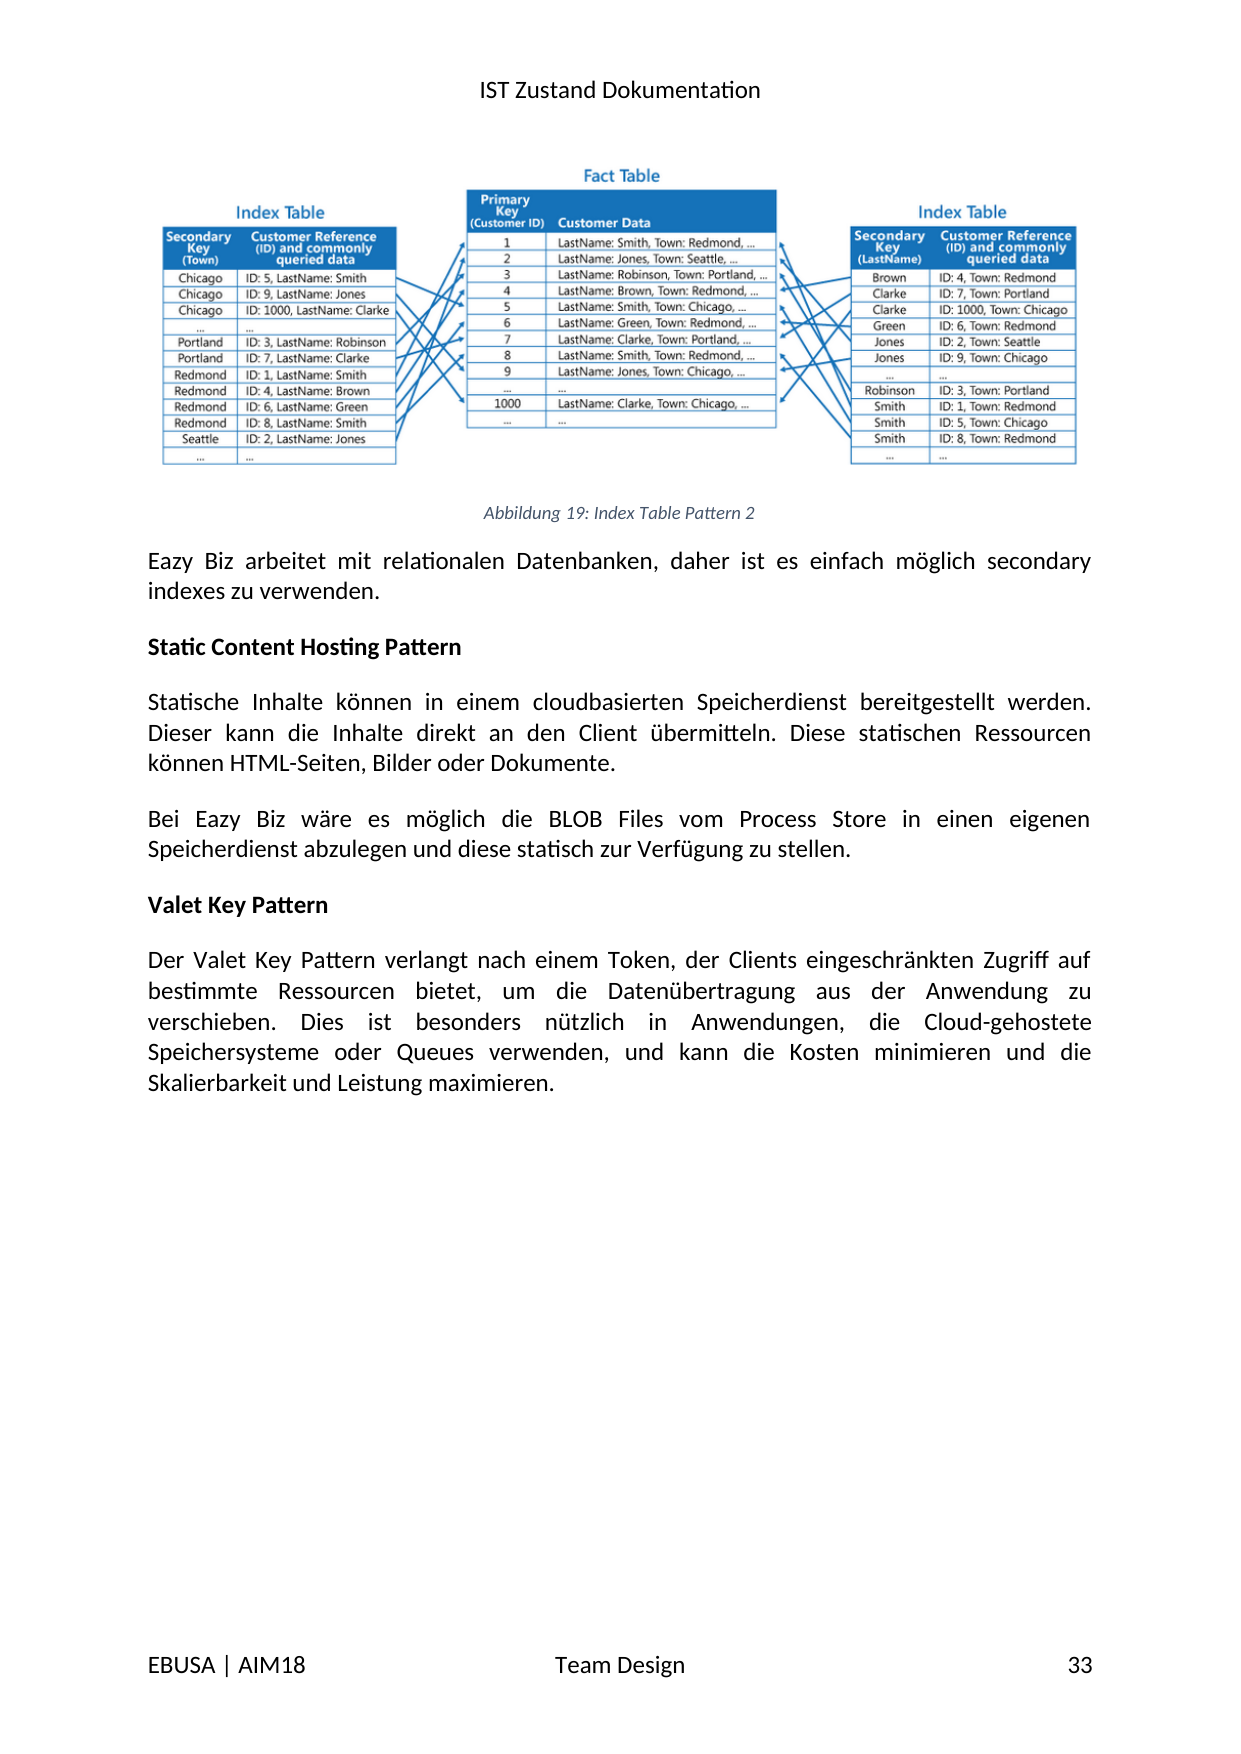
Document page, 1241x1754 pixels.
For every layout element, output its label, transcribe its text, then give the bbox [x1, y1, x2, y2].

text Valet Key Pattern [148, 889, 1093, 920]
text Abbildung 19: Index Table Pattern 2 [148, 501, 1093, 524]
text Eazy Biz arbeitet mit relationalen Datenbanken, daher ist es einfach möglich secondary indexes zu verwenden. [148, 545, 1093, 606]
text Static Content Hosting Pattern [148, 631, 1093, 662]
text Statische Inhalte können in einem cloudbasierten Speicherdienst bereitgestellt werden. Dieser kann die Inhalte direkt an den Client übermitteln. Diese statischen Ressourcen können HTML-Seiten, Bilder oder Dokumente. [148, 687, 1093, 778]
text Bei Eazy Biz wäre es möglich die BLOB Files vom Process Store in einen eigenen Speicherdienst abzulegen und diese statisch zur Verfügung zu stellen. [148, 803, 1093, 864]
picture [147, 147, 1093, 477]
text Der Valet Key Pattern verlangt nach einem Token, der Clients eingeschränkten Zugriff auf bestimmte Ressourcen bietet, um die Datenübertragung aus der Anwendung zu verschieben. Dies ist besonders nützlich in Anwendungen, die Cloud-gehostete Speichersysteme oder Queues verwenden, und kann die Kosten minimieren und die Skalierbarkeit und Leistung maximieren. [148, 945, 1093, 1097]
